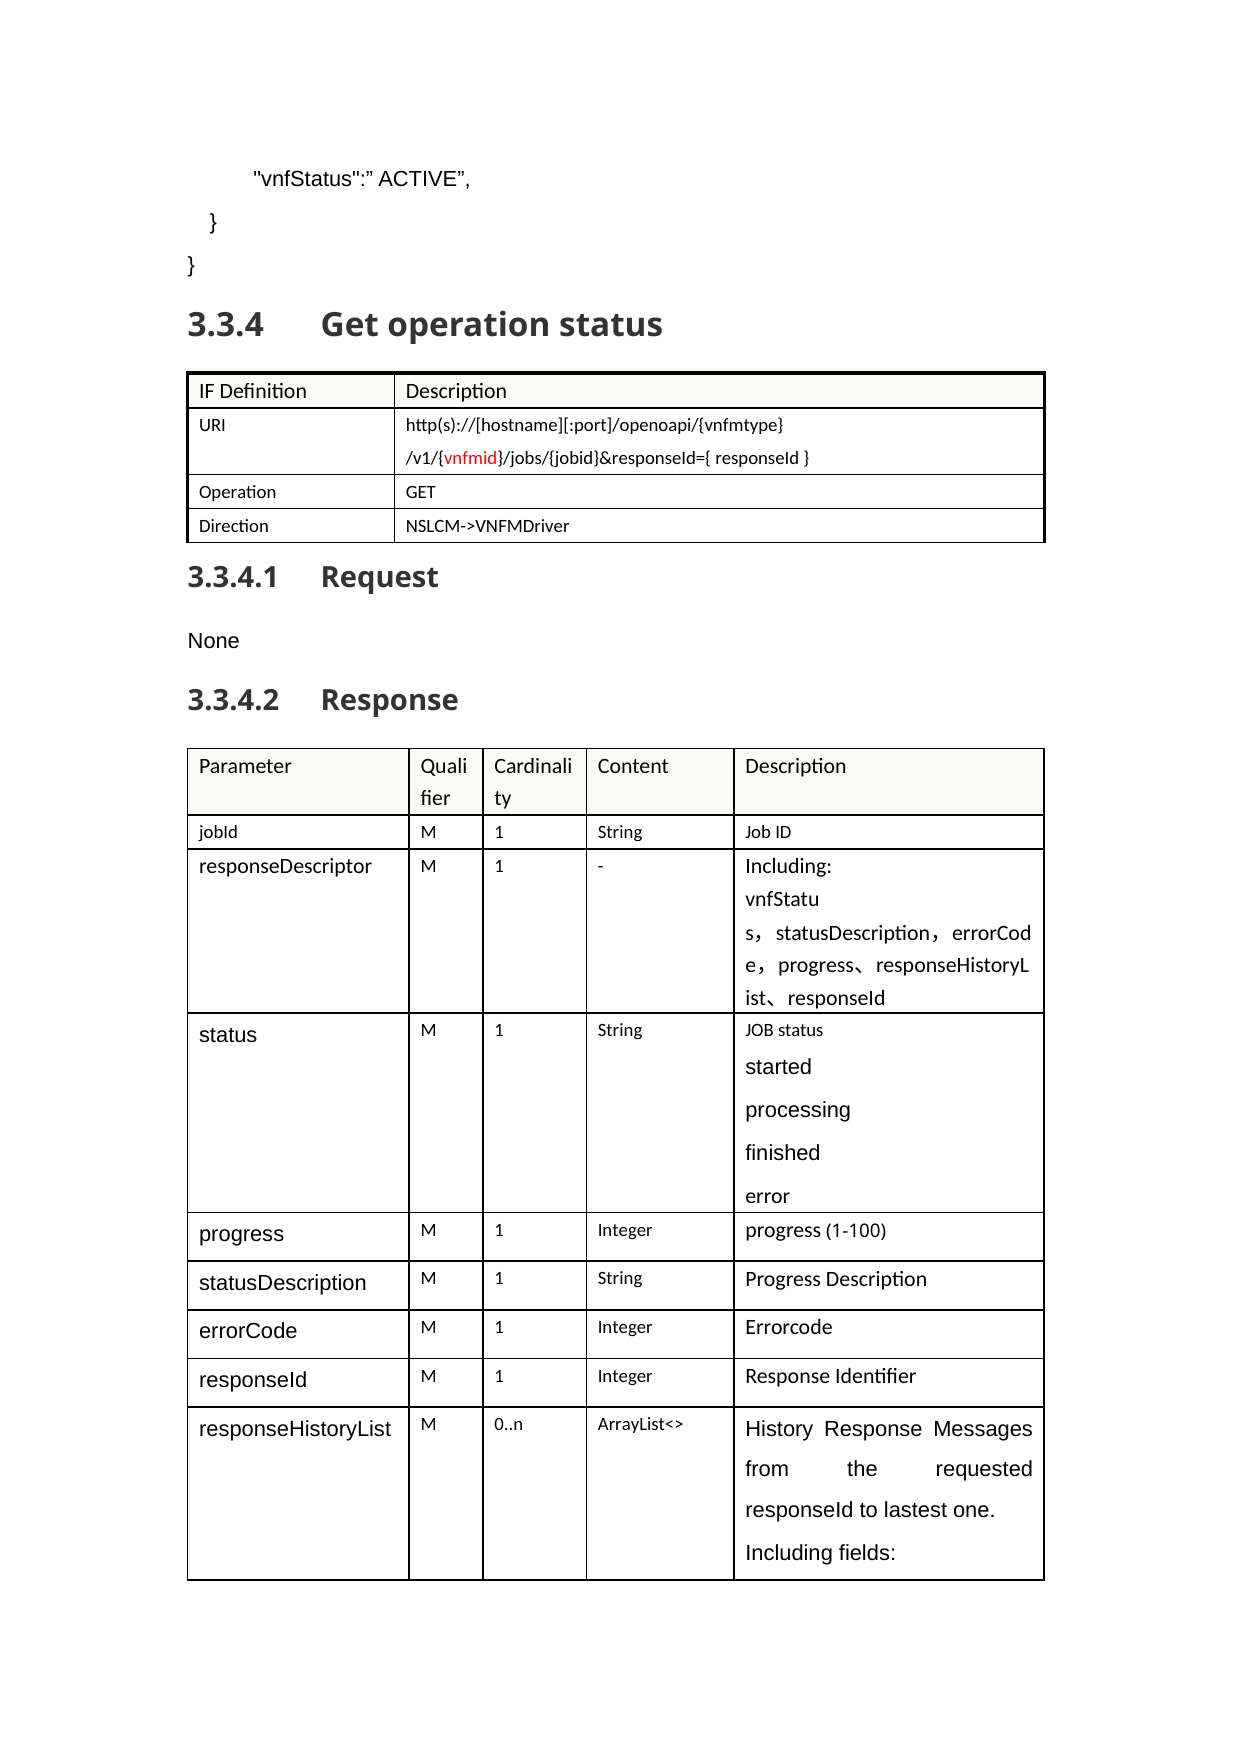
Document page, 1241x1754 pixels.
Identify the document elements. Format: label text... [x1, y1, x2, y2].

table_cell errorCode [188, 1311, 408, 1357]
text None [187, 624, 1053, 656]
list Response [187, 667, 1053, 732]
list Get operation status [187, 291, 1053, 356]
table_cell 1 [484, 1311, 586, 1357]
table_cell NSLCM->VNFMDriver [395, 509, 1043, 542]
table_cell 1 [484, 816, 586, 848]
table_header Cardinality [484, 749, 586, 814]
table_cell M [410, 1311, 482, 1357]
table_cell Progress Description [735, 1262, 1043, 1309]
table_cell String [587, 1262, 733, 1309]
table_cell jobId [188, 816, 408, 848]
text } [187, 205, 1053, 237]
table_cell 1 [484, 1213, 586, 1260]
table_cell Integer [587, 1359, 733, 1406]
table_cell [735, 1408, 1043, 1579]
table_header Parameter [188, 749, 408, 814]
table_cell M [410, 850, 482, 1012]
table_cell Errorcode [735, 1311, 1043, 1357]
table_cell Integer [587, 1213, 733, 1260]
table_cell M [410, 1213, 482, 1260]
table_header Content [587, 749, 733, 814]
table_cell - [587, 850, 733, 1012]
table_cell GET [395, 475, 1043, 508]
table_cell Response Identifier [735, 1359, 1043, 1406]
table_cell responseDescriptor [188, 850, 408, 1012]
table_cell M [410, 816, 482, 848]
table_cell statusDescription [188, 1262, 408, 1309]
table_cell Integer [587, 1311, 733, 1357]
text "vnfStatus":” ACTIVE”, [209, 162, 1053, 194]
table_cell 1 [484, 1014, 586, 1212]
table_cell 1 [484, 1262, 586, 1309]
table_cell 1 [484, 1359, 586, 1406]
table_cell M [410, 1359, 482, 1406]
table_cell ArrayList<> [587, 1408, 733, 1579]
table_cell JOB status started processing finished error [735, 1014, 1043, 1212]
table_cell Operation [189, 475, 394, 508]
list Request [187, 543, 1053, 608]
table_cell 1 [484, 850, 586, 1012]
table_header IF Definition [189, 375, 394, 407]
table_cell Job ID [735, 816, 1043, 848]
table_cell http(s)://[hostname][:port]/openoapi/{vnfmtype} /v1/{vnfmid}/jobs/{jobid}&responseId={ responseId } [395, 409, 1043, 473]
table_cell M [410, 1408, 482, 1579]
table_header Qualifier [410, 749, 482, 814]
table_cell String [587, 816, 733, 848]
table_cell 0..n [484, 1408, 586, 1579]
table_cell M [410, 1014, 482, 1212]
table_header Description [395, 375, 1043, 407]
table_cell progress (1-100) [735, 1213, 1043, 1260]
table_cell M [410, 1262, 482, 1309]
table_cell Including: vnfStatus，statusDescription，errorCode，progress、responseHistoryList、responseId [735, 850, 1043, 1012]
table_cell progress [188, 1213, 408, 1260]
table_cell URI [189, 409, 394, 473]
table_cell Direction [189, 509, 394, 542]
table_cell responseId [188, 1359, 408, 1406]
table_cell responseHistoryList [188, 1408, 408, 1579]
table_cell String [587, 1014, 733, 1212]
text } [187, 248, 1053, 280]
table_header Description [735, 749, 1043, 814]
table_cell status [188, 1014, 408, 1212]
